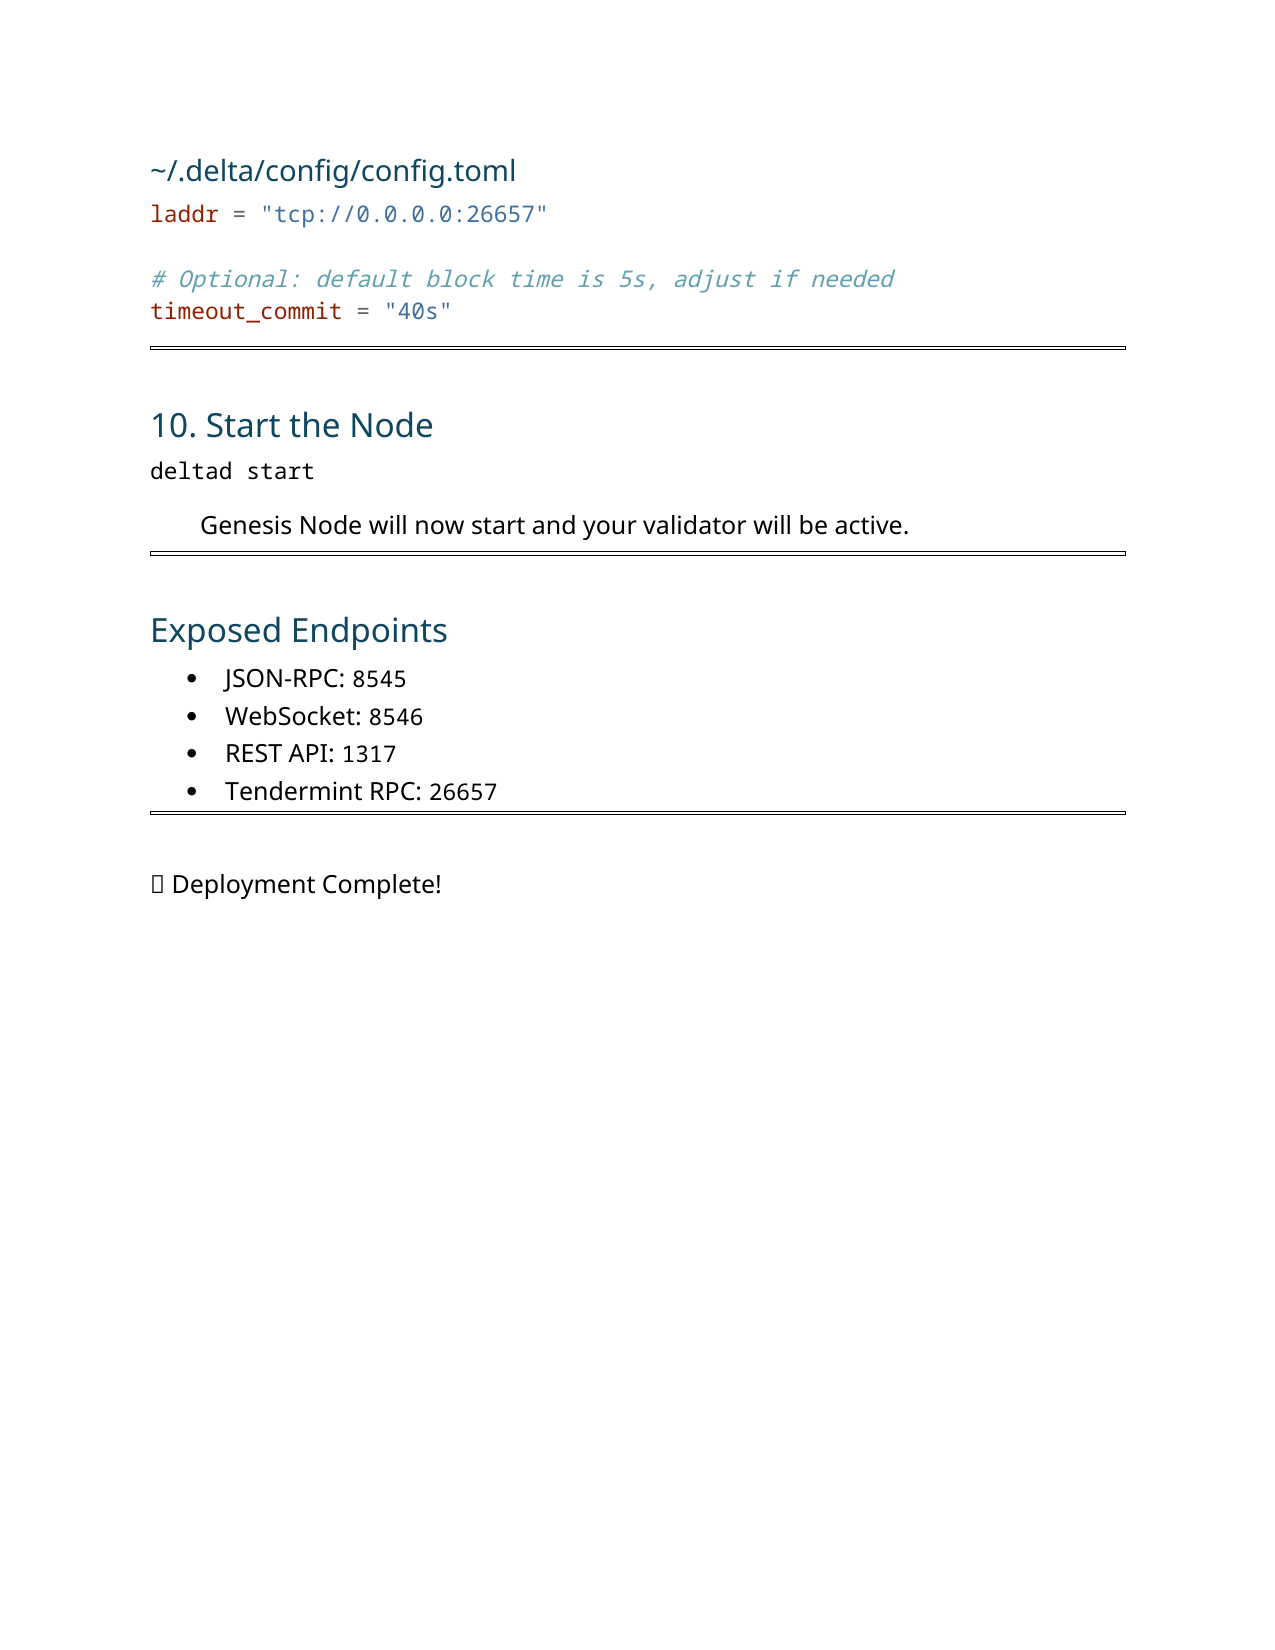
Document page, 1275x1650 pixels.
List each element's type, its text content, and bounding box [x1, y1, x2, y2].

subtitle 10. Start the Node [150, 402, 1125, 447]
text laddr = "tcp://0.0.0.0:26657" # Optional: default block time is 5s, adjust if needed timeout_commit = "40s" [150, 198, 1125, 326]
list JSON-RPC: 8545 [187, 661, 1125, 694]
subtitle Exposed Endpoints [150, 607, 1125, 652]
list WebSocket: 8546 [187, 698, 1125, 732]
text ✅ Deployment Complete! [150, 867, 1125, 901]
list Tendermint RPC: 26657 [187, 774, 1125, 808]
subtitle ~/.delta/config/config.toml [150, 150, 1125, 190]
list REST API: 1317 [187, 736, 1125, 770]
text deltad start [150, 455, 1125, 487]
text Genesis Node will now start and your validator will be active. [200, 507, 1075, 541]
